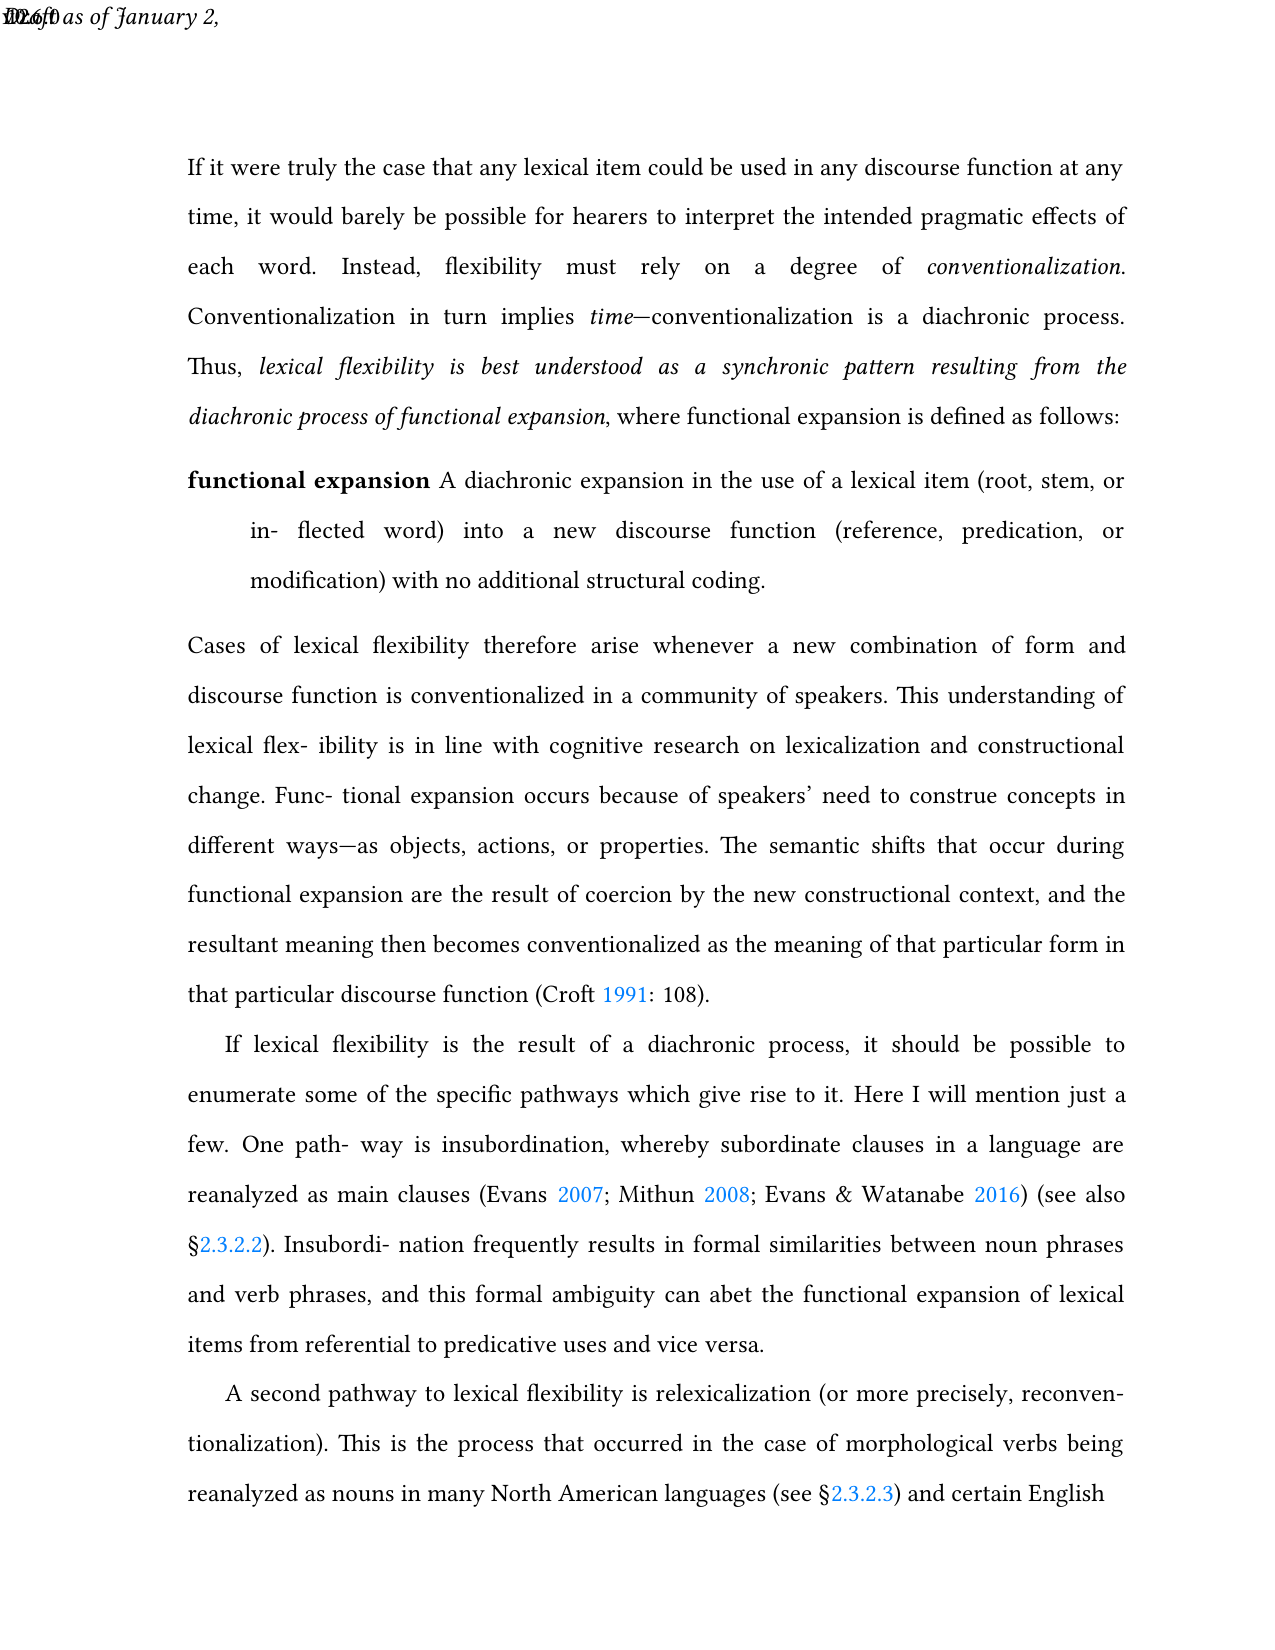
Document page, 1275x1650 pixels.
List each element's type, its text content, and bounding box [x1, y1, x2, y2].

text Cases of lexical flexibility therefore arise whenever a new combination of form and discourse function is conventionalized in a community of speakers. This understanding of lexical flex- ibility is in line with cognitive research on lexicalization and constructional change. Func- tional expansion occurs because of speakers’ need to construe concepts in different ways—as objects, actions, or properties. The semantic shifts that occur during functional expansion are the result of coercion by the new constructional context, and the resultant meaning then becomes conventionalized as the meaning of that particular form in that particular discourse function (Croft 1991: 108). [187, 631, 1126, 1009]
text A second pathway to lexical flexibility is relexicalization (or more precisely, reconven- tionalization). This is the process that occurred in the case of morphological verbs being reanalyzed as nouns in many North American languages (see §2.3.2.3) and certain English [187, 1379, 1126, 1508]
text functional expansion A diachronic expansion in the use of a lexical item (root, stem, or in- flected word) into a new discourse function (reference, predication, or modification) with no additional structural coding. [187, 466, 1126, 595]
text If lexical flexibility is the result of a diachronic process, it should be possible to enumerate some of the specific pathways which give rise to it. Here I will mention just a few. One path- way is insubordination, whereby subordinate clauses in a language are reanalyzed as main clauses (Evans 2007; Mithun 2008; Evans & Watanabe 2016) (see also §2.3.2.2). Insubordi- nation frequently results in formal similarities between noun phrases and verb phrases, and this formal ambiguity can abet the functional expansion of lexical items from referential to predicative uses and vice versa. [187, 1030, 1126, 1358]
text If it were truly the case that any lexical item could be used in any discourse function at any time, it would barely be possible for hearers to interpret the intended pragmatic effects of each word. Instead, flexibility must rely on a degree of conventionalization. Conventionalization in turn implies time—conventionalization is a diachronic process. Thus, lexical flexibility is best understood as a synchronic pattern resulting from the diachronic process of functional expansion, where functional expansion is defined as follows: [187, 152, 1126, 431]
